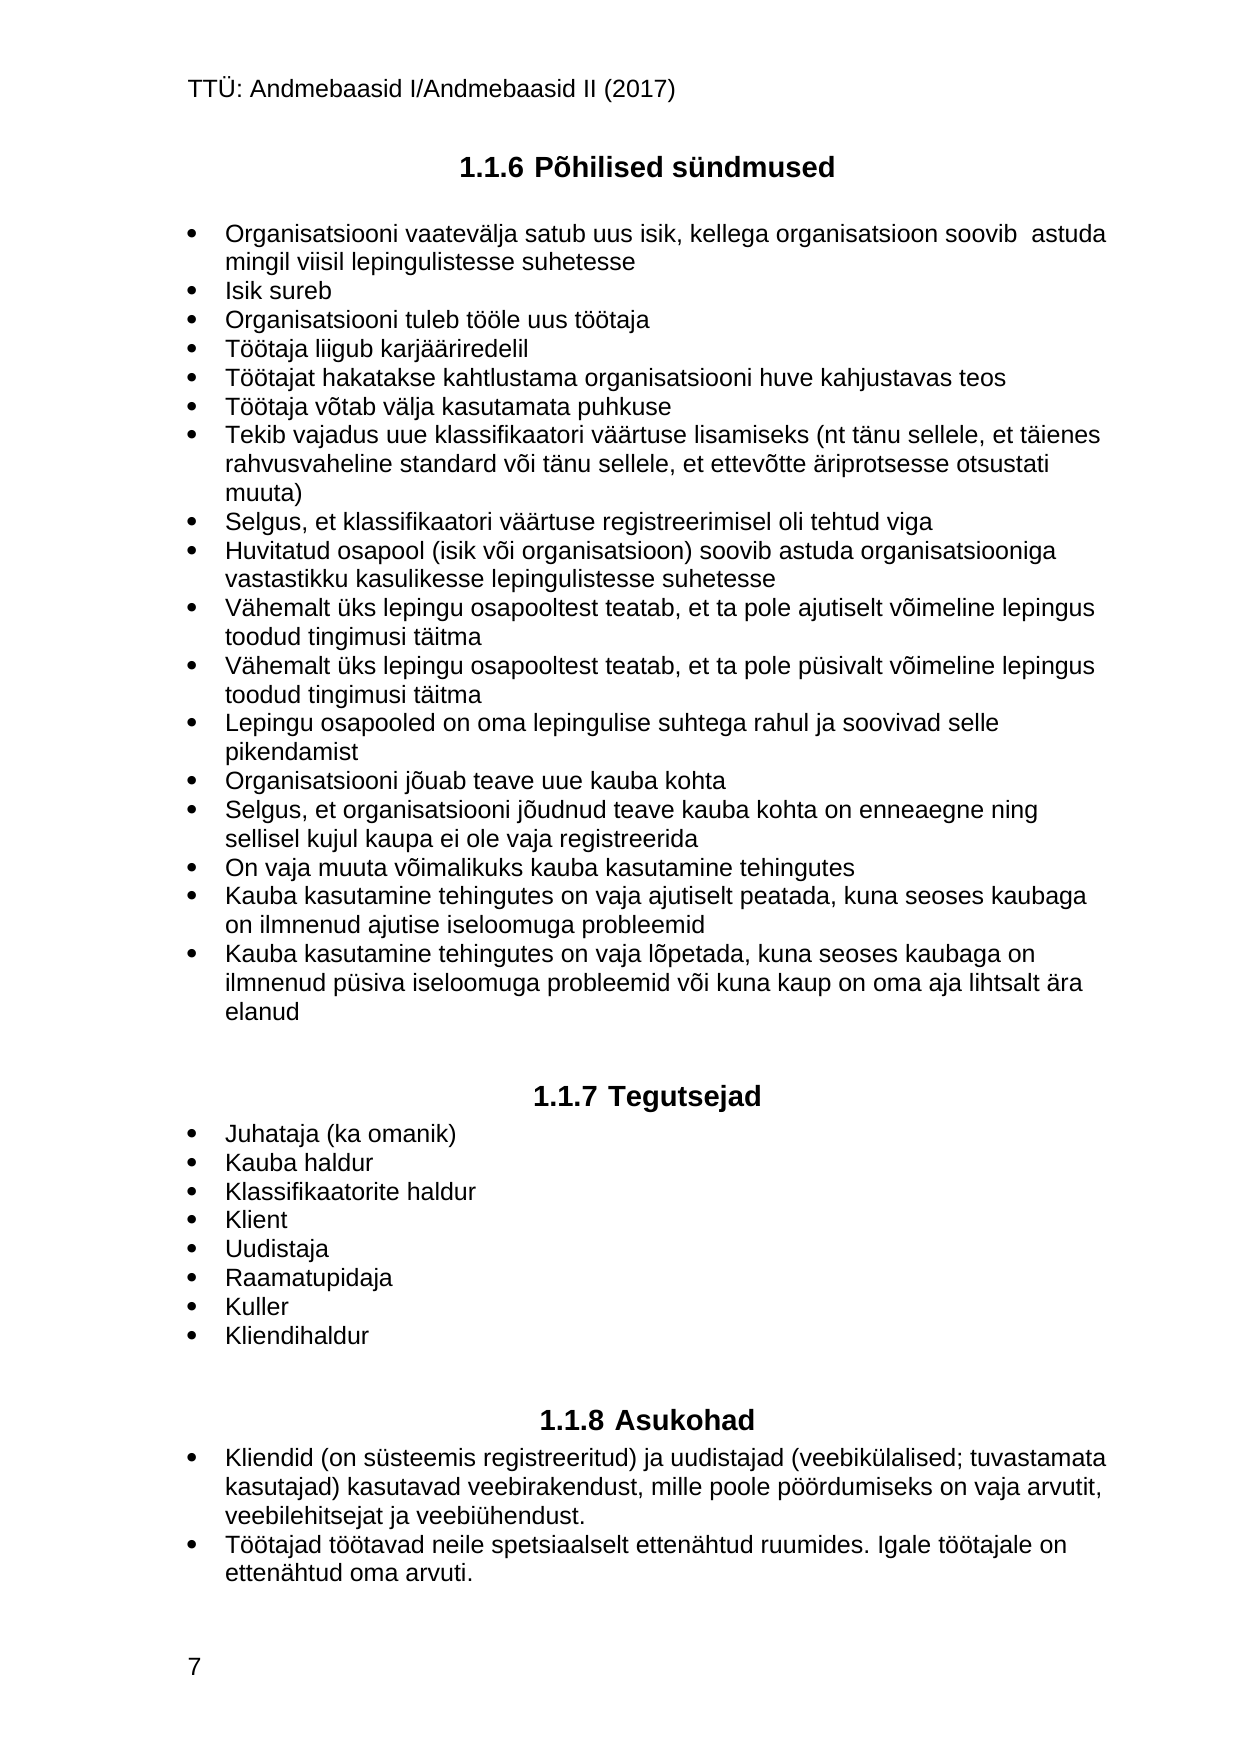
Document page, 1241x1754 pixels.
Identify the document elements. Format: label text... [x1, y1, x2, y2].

list Klient [187, 1205, 1107, 1234]
list Juhataja (ka omanik) [187, 1119, 1107, 1148]
list Töötajad töötavad neile spetsiaalselt ettenähtud ruumides. Igale töötajale on ettenähtud oma arvuti. [187, 1529, 1107, 1587]
list Tekib vajadus uue klassifikaatori väärtuse lisamiseks (nt tänu sellele, et täienes rahvusvaheline standard või tänu sellele, et ettevõtte äriprotsesse otsustati muuta) [187, 420, 1107, 507]
list Raamatupidaja [187, 1263, 1107, 1292]
list Kauba kasutamine tehingutes on vaja ajutiselt peatada, kuna seoses kaubaga on ilmnenud ajutise iseloomuga probleemid [187, 881, 1107, 939]
list Kauba haldur [187, 1148, 1107, 1177]
list Klassifikaatorite haldur [187, 1177, 1107, 1205]
list Töötaja liigub karjääriredelil [187, 334, 1107, 363]
list Selgus, et klassifikaatori väärtuse registreerimisel oli tehtud viga [187, 507, 1107, 536]
subtitle Asukohad [187, 1403, 1107, 1437]
list Kuller [187, 1292, 1107, 1321]
list Organisatsiooni tuleb tööle uus töötaja [187, 305, 1107, 334]
list Töötaja võtab välja kasutamata puhkuse [187, 392, 1107, 420]
list On vaja muuta võimalikuks kauba kasutamine tehingutes [187, 852, 1107, 881]
list Töötajat hakatakse kahtlustama organisatsiooni huve kahjustavas teos [187, 363, 1107, 392]
list Isik sureb [187, 276, 1107, 305]
subtitle Tegutsejad [187, 1079, 1107, 1113]
list Selgus, et organisatsiooni jõudnud teave kauba kohta on enneaegne ning sellisel kujul kaupa ei ole vaja registreerida [187, 795, 1107, 852]
list Vähemalt üks lepingu osapooltest teatab, et ta pole püsivalt võimeline lepingus toodud tingimusi täitma [187, 651, 1107, 708]
list Uudistaja [187, 1234, 1107, 1263]
list Huvitatud osapool (isik või organisatsioon) soovib astuda organisatsiooniga vastastikku kasulikesse lepingulistesse suhetesse [187, 536, 1107, 593]
list Vähemalt üks lepingu osapooltest teatab, et ta pole ajutiselt võimeline lepingus toodud tingimusi täitma [187, 593, 1107, 651]
list Kauba kasutamine tehingutes on vaja lõpetada, kuna seoses kaubaga on ilmnenud püsiva iseloomuga probleemid või kuna kaup on oma aja lihtsalt ära elanud [187, 939, 1107, 1025]
list Kliendihaldur [187, 1321, 1107, 1350]
subtitle Põhilised sündmused [187, 150, 1107, 183]
list Organisatsiooni jõuab teave uue kauba kohta [187, 766, 1107, 795]
list Organisatsiooni vaatevälja satub uus isik, kellega organisatsioon soovib astuda mingil viisil lepingulistesse suhetesse [187, 218, 1107, 276]
list Lepingu osapooled on oma lepingulise suhtega rahul ja soovivad selle pikendamist [187, 708, 1107, 766]
